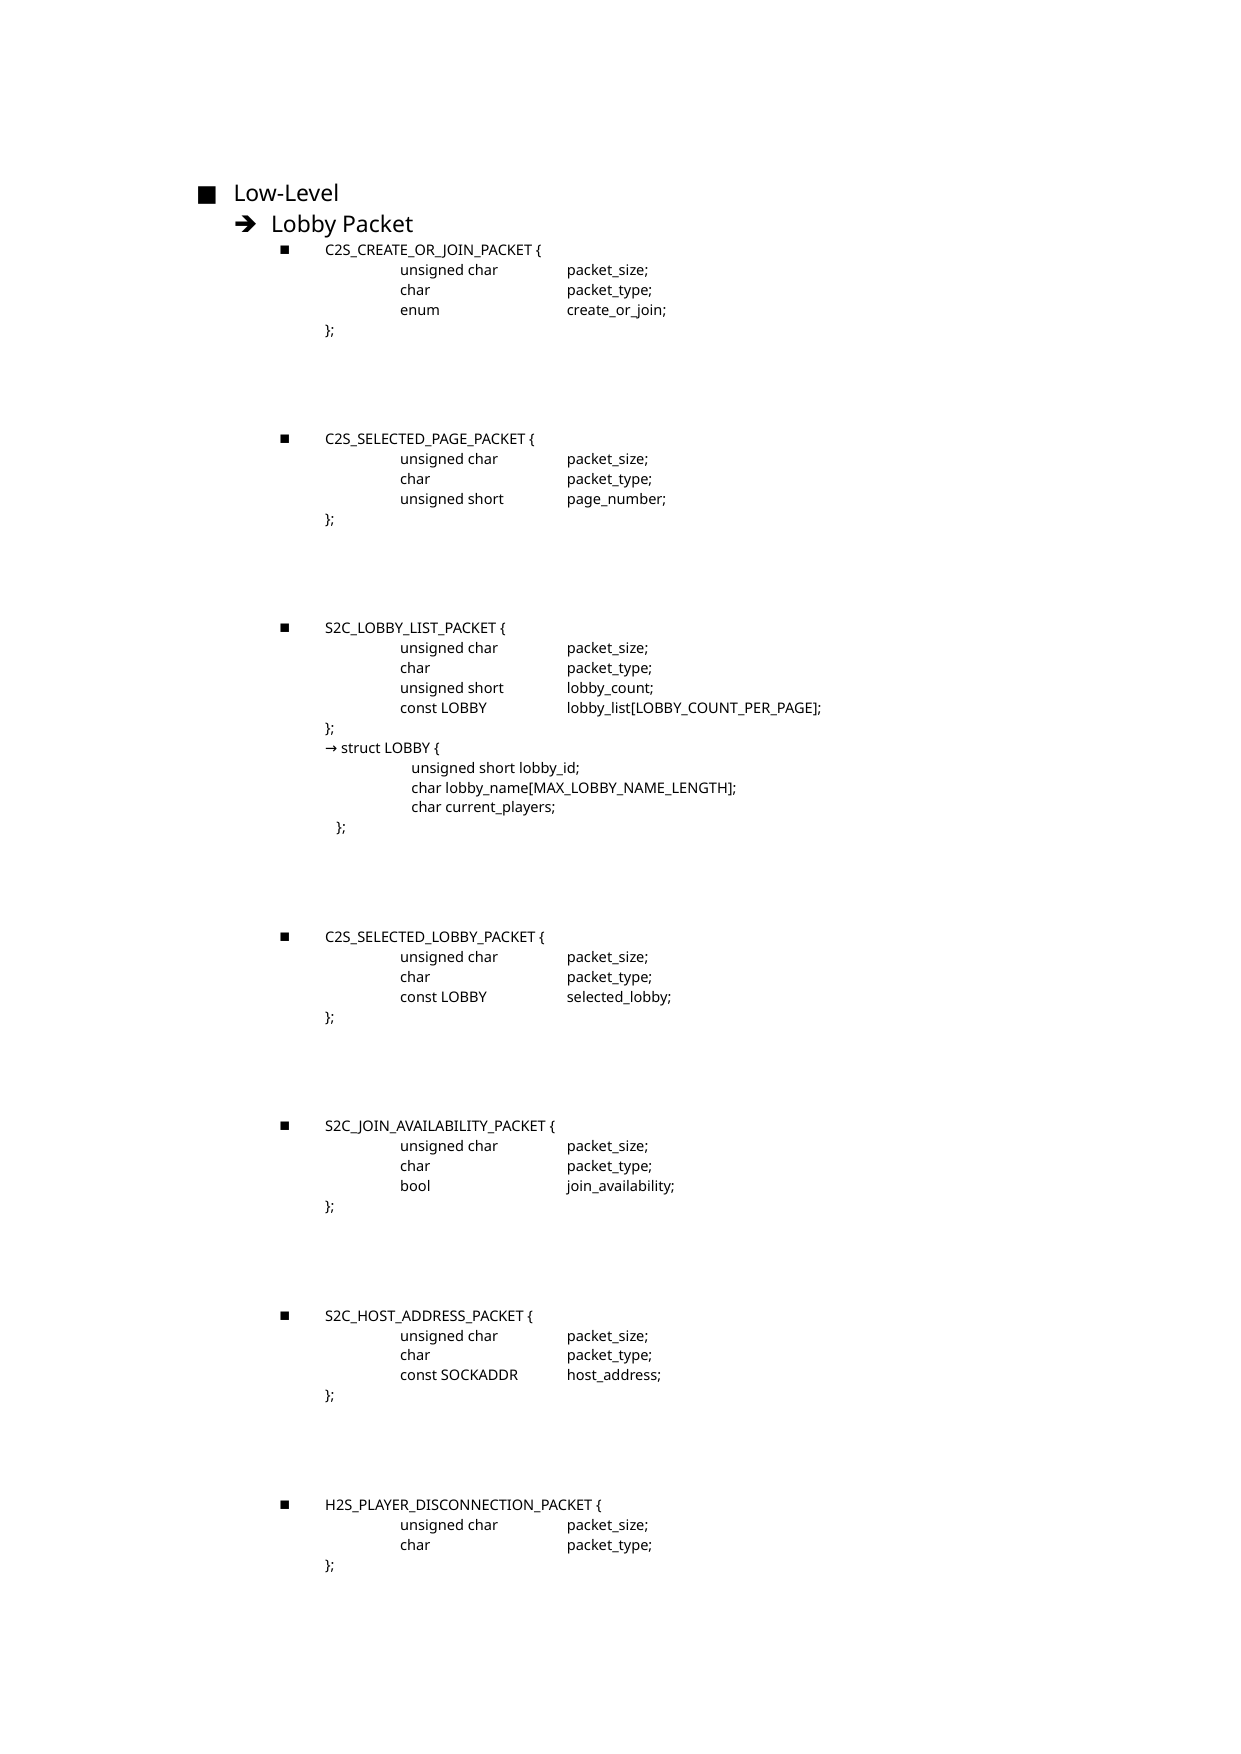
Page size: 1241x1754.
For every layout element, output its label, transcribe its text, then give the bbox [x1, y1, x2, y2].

list bool join_availability; [325, 1176, 1090, 1196]
list }; [325, 1006, 1090, 1026]
list S2C_JOIN_AVAILABILITY_PACKET { [279, 1116, 1090, 1136]
list const SOCKADDR host_address; [325, 1365, 1090, 1385]
list }; [325, 718, 1090, 738]
list S2C_HOST_ADDRESS_PACKET { [279, 1305, 1090, 1325]
list }; [325, 817, 1090, 837]
list }; [325, 1196, 1090, 1216]
list char packet_type; [325, 1534, 1090, 1554]
list char packet_type; [325, 658, 1090, 678]
list → struct LOBBY { [325, 738, 1090, 757]
list unsigned short lobby_id; [325, 757, 1090, 777]
list S2C_LOBBY_LIST_PACKET { [279, 618, 1090, 638]
list unsigned char packet_size; [325, 449, 1090, 469]
list char current_players; [325, 797, 1090, 817]
list C2S_CREATE_OR_JOIN_PACKET { [279, 240, 1090, 259]
list }; [325, 319, 1090, 339]
list unsigned char packet_size; [325, 947, 1090, 967]
list Lobby Packet [233, 208, 1090, 240]
list }; [325, 1554, 1090, 1574]
list Low-Level [196, 177, 1090, 208]
list char packet_type; [325, 469, 1090, 489]
list char packet_type; [325, 279, 1090, 299]
list const LOBBY lobby_list[LOBBY_COUNT_PER_PAGE]; [325, 698, 1090, 718]
list C2S_SELECTED_PAGE_PACKET { [279, 429, 1090, 449]
list char packet_type; [325, 967, 1090, 987]
list }; [325, 508, 1090, 528]
list unsigned char packet_size; [325, 1514, 1090, 1534]
list unsigned char packet_size; [325, 1136, 1090, 1156]
list char packet_type; [325, 1156, 1090, 1176]
list unsigned short page_number; [400, 489, 1090, 508]
list char packet_type; [325, 1345, 1090, 1365]
list char lobby_name[MAX_LOBBY_NAME_LENGTH]; [325, 777, 1090, 797]
list enum create_or_join; [325, 299, 1090, 319]
list unsigned char packet_size; [325, 638, 1090, 658]
list }; [325, 1385, 1090, 1405]
list const LOBBY selected_lobby; [325, 987, 1090, 1006]
list C2S_SELECTED_LOBBY_PACKET { [279, 927, 1090, 947]
list unsigned char packet_size; [325, 1325, 1090, 1345]
list unsigned short lobby_count; [325, 678, 1090, 698]
list unsigned char packet_size; [325, 259, 1090, 279]
list H2S_PLAYER_DISCONNECTION_PACKET { [279, 1495, 1090, 1514]
